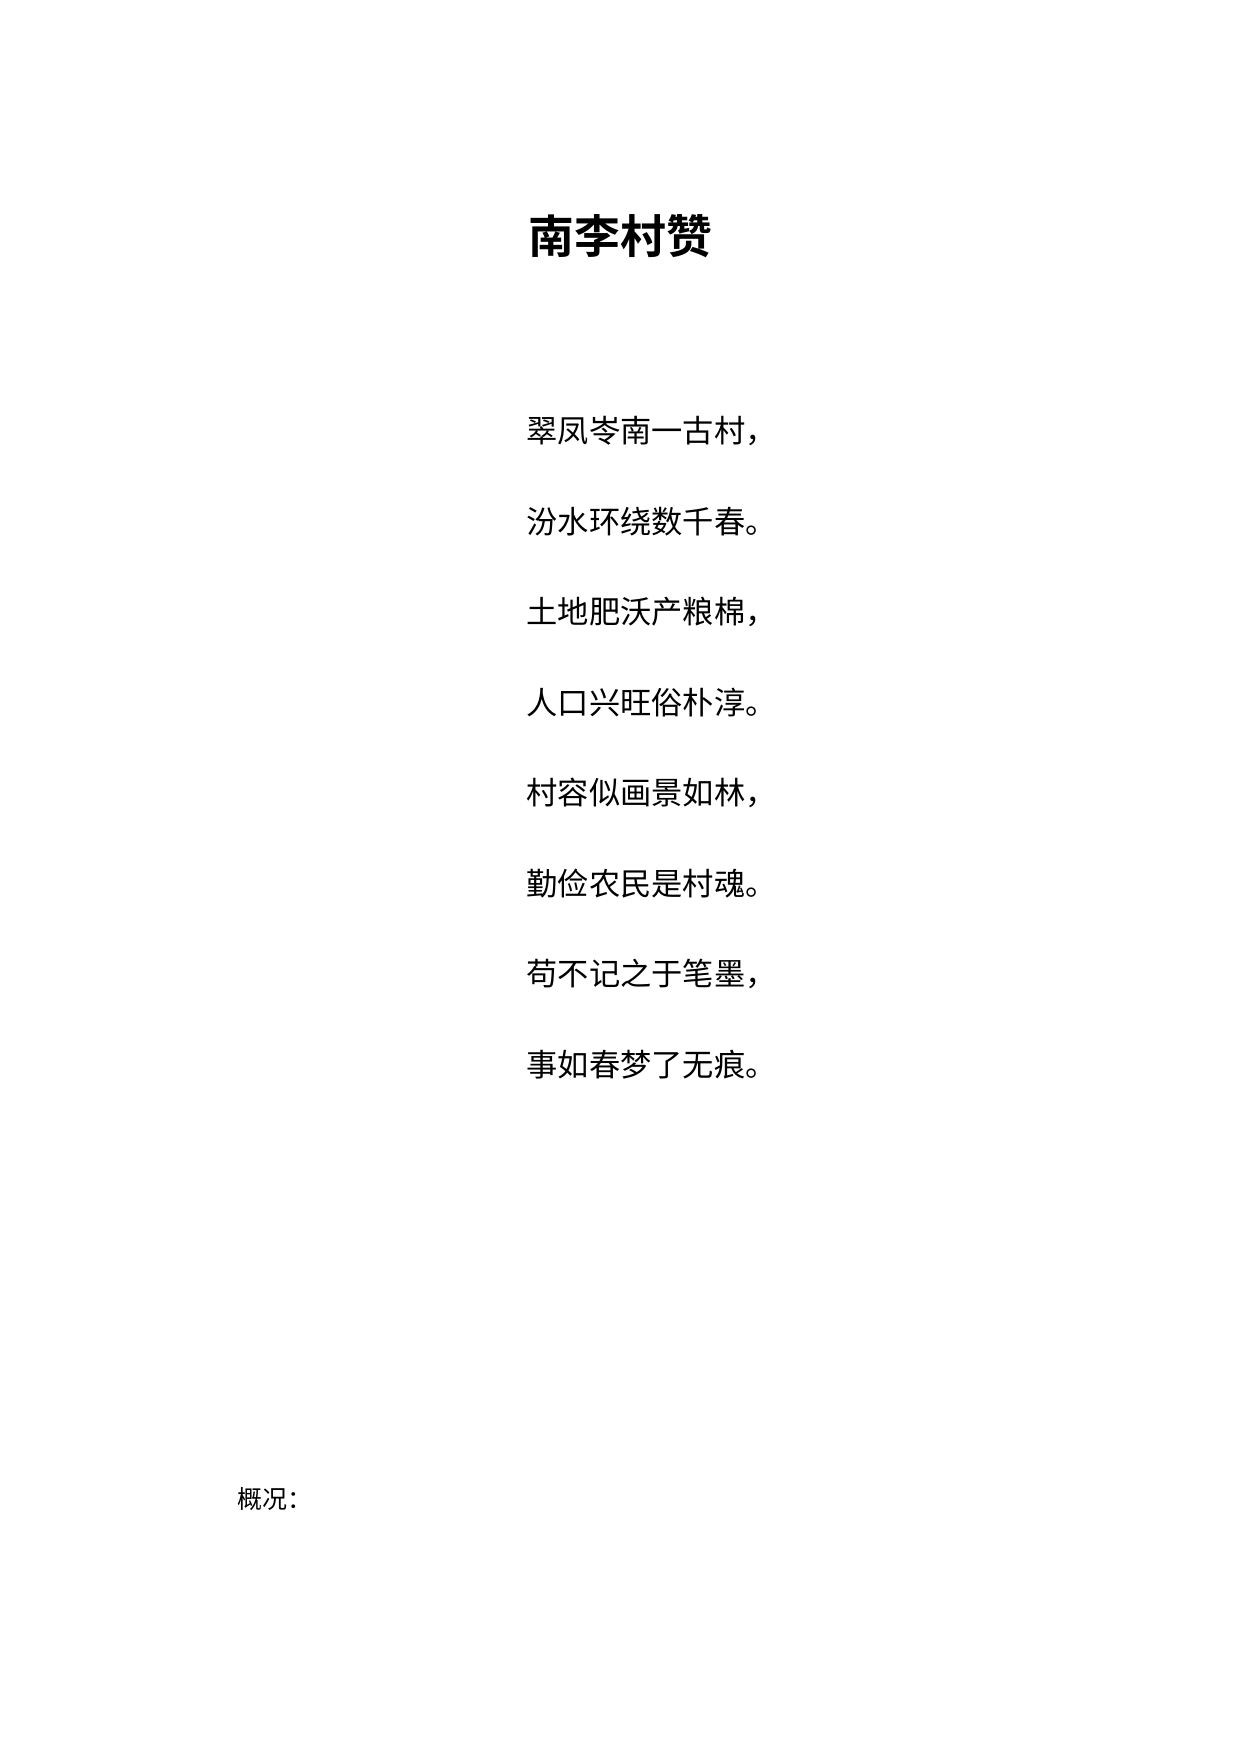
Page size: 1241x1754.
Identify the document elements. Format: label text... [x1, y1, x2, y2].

text 翠凤岺南一古村， [187, 395, 1053, 463]
text 土地肥沃产粮棉， [187, 576, 1053, 644]
subtitle 南李村赞 [187, 199, 1053, 267]
text 苟不记之于笔墨， [187, 938, 1053, 1006]
text 事如春梦了无痕。 [187, 1029, 1053, 1097]
text 勤俭农民是村魂。 [187, 848, 1053, 916]
text 汾水环绕数千春。 [187, 486, 1053, 553]
text 村容似画景如林， [187, 757, 1053, 825]
text 概况： [187, 1463, 1053, 1531]
text 人口兴旺俗朴淳。 [187, 667, 1053, 734]
